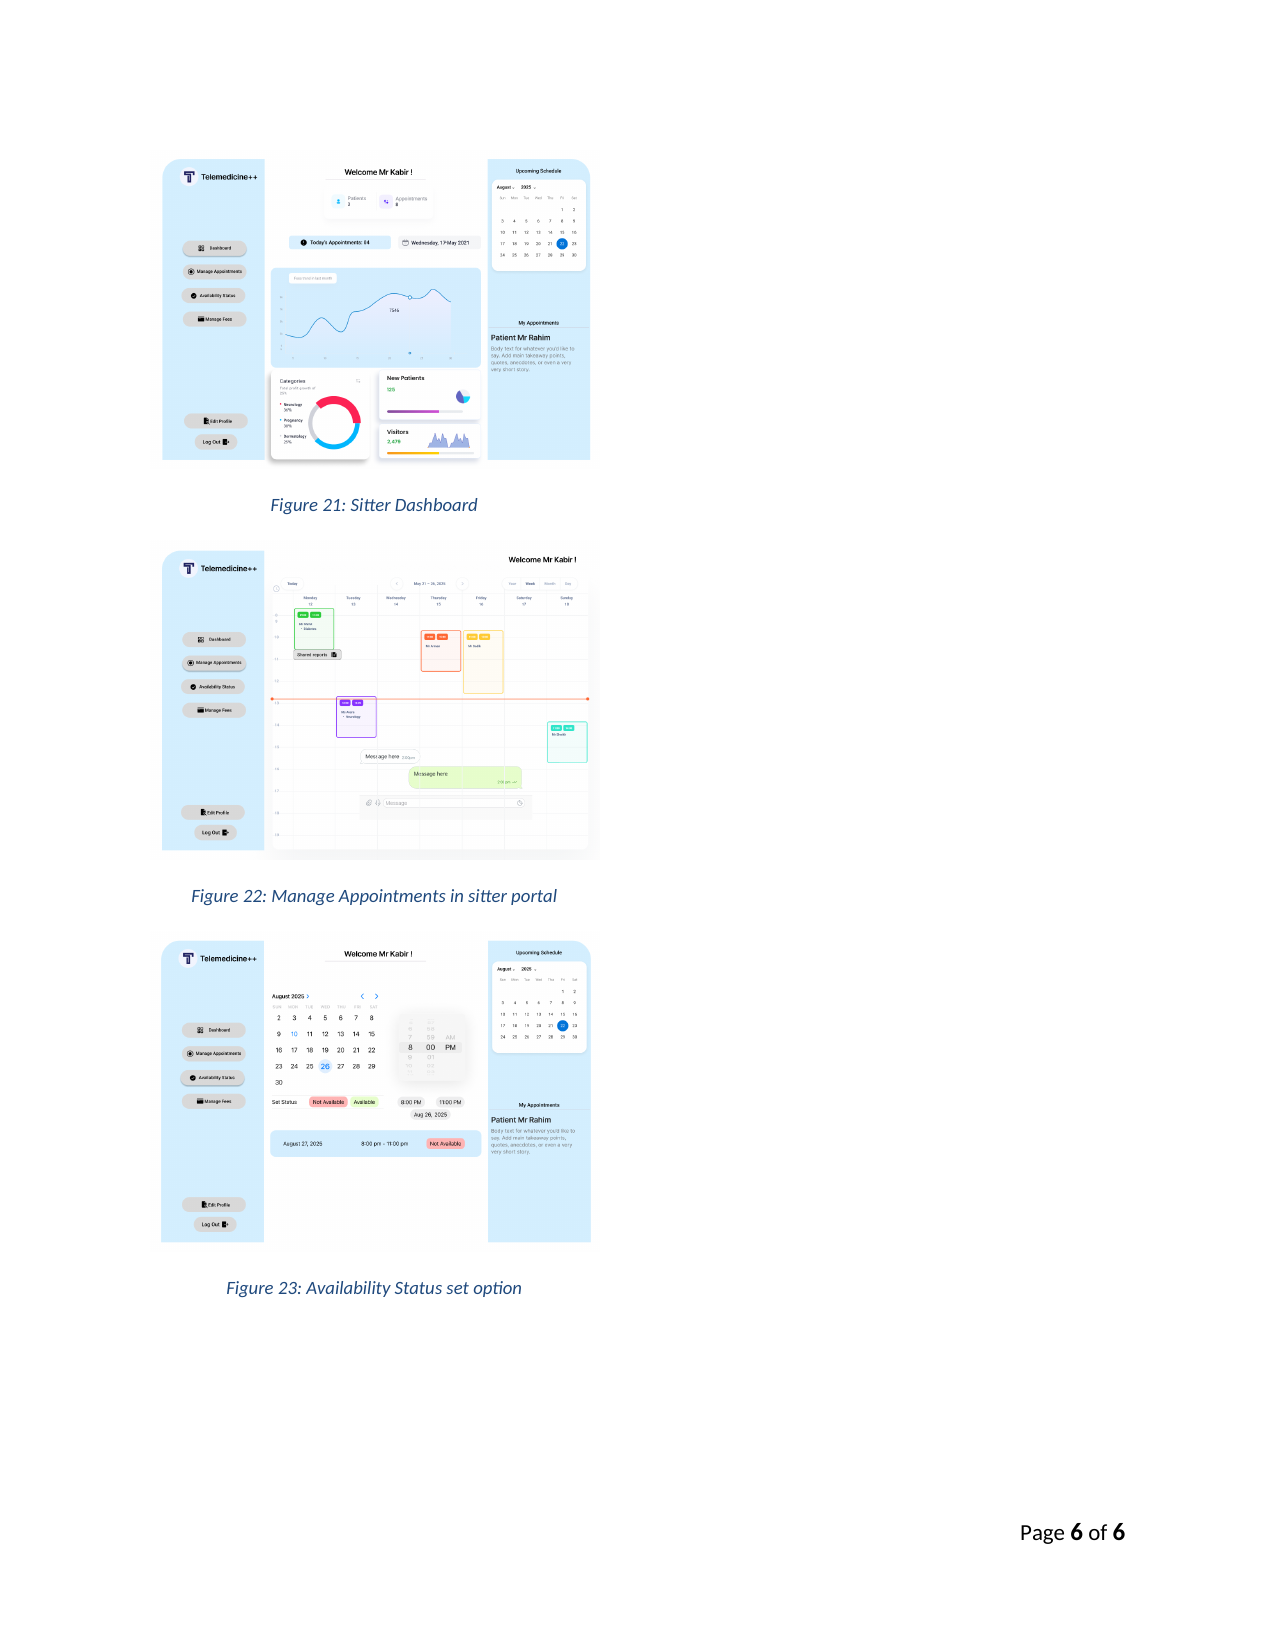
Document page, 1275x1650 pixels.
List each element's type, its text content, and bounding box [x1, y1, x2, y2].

picture [150, 540, 600, 860]
picture [150, 150, 600, 469]
picture [150, 931, 600, 1252]
